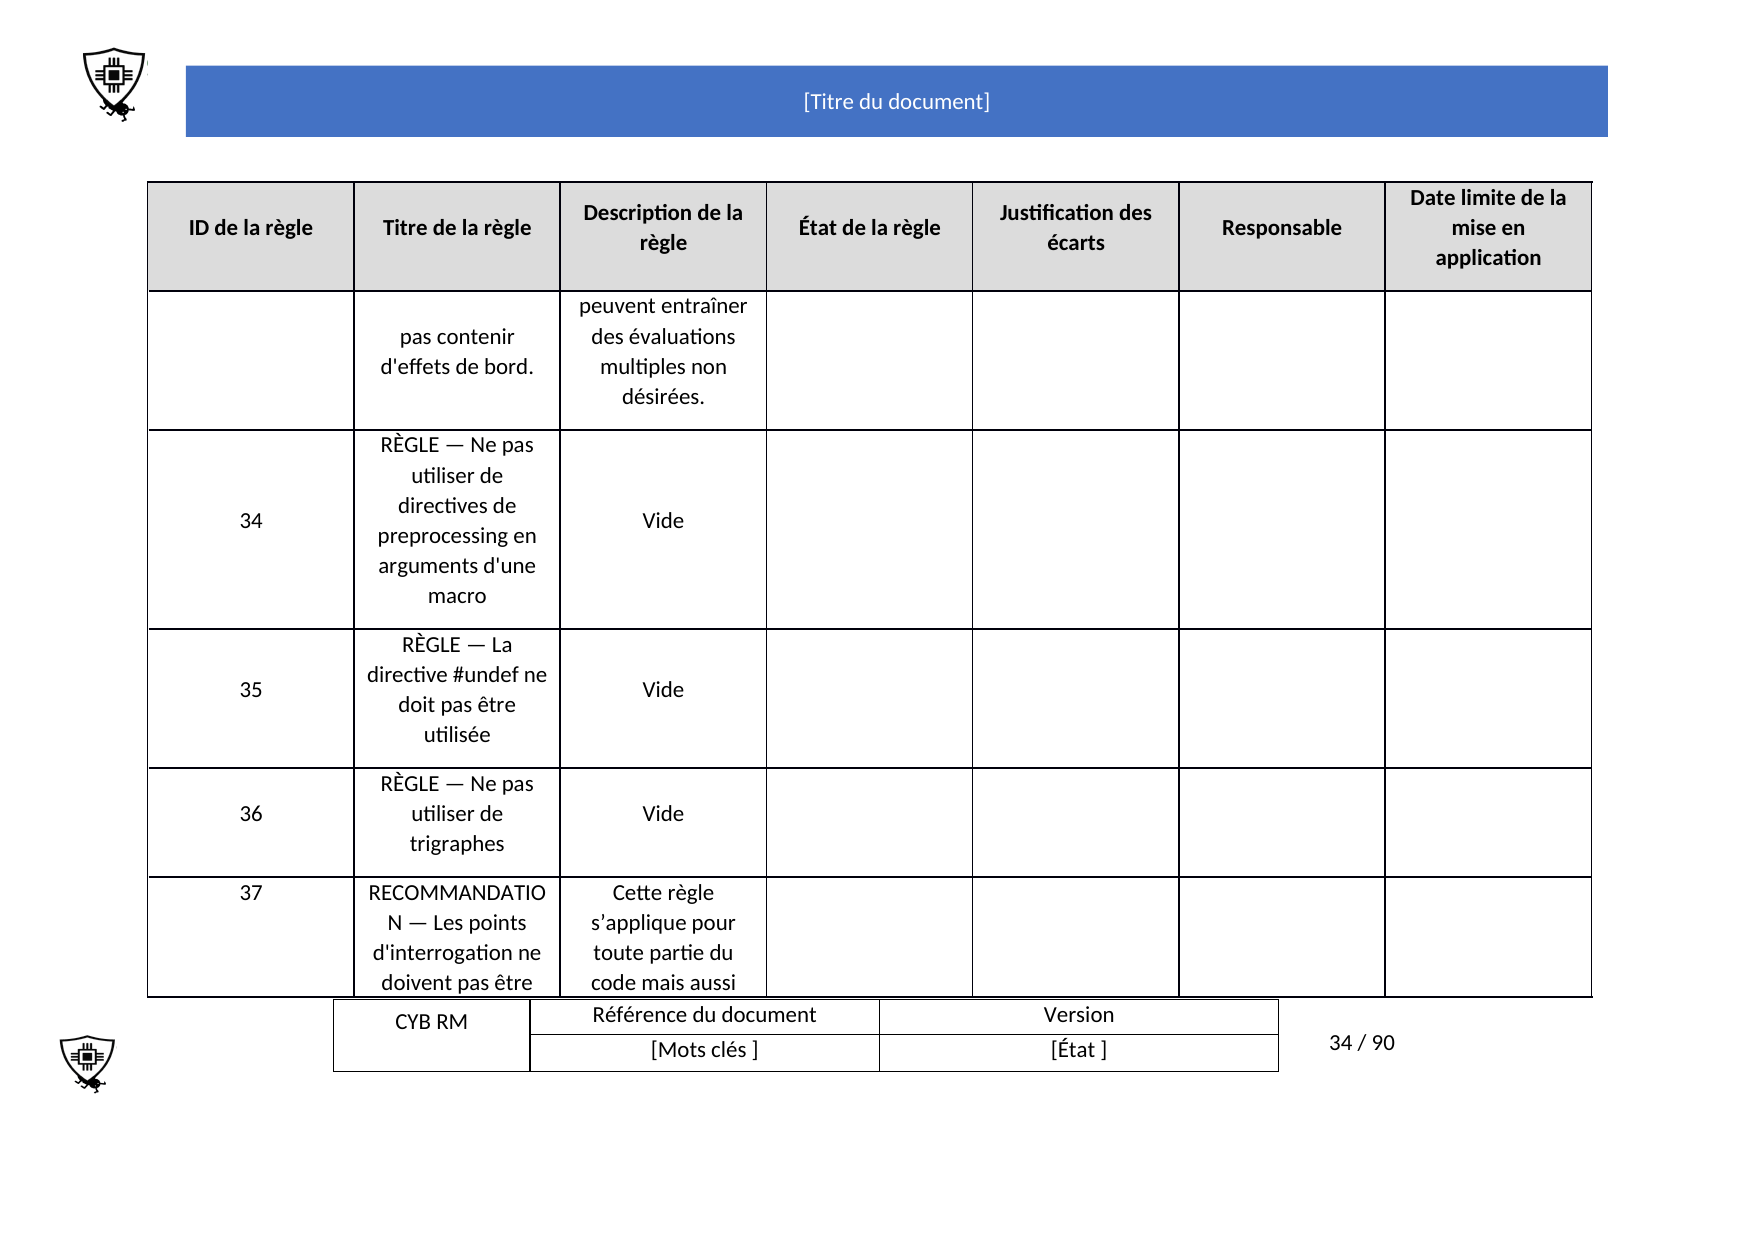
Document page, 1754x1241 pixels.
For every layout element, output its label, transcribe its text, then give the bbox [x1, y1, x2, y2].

table_cell RÈGLE — La directive #undef ne doit pas être utilisée [355, 630, 559, 767]
table_cell [1386, 431, 1591, 628]
table_cell [1180, 630, 1384, 767]
table_header État de la règle [767, 183, 972, 290]
table_cell [1386, 292, 1591, 429]
table_cell 34 [148, 430, 353, 628]
table_cell [1180, 292, 1384, 429]
table_cell Cette règle s’applique pour toute partie du code mais aussi pour les commentaires. [561, 878, 766, 996]
table_cell [1180, 431, 1384, 628]
table_cell 37 [148, 877, 353, 996]
table_cell [973, 630, 1178, 767]
table_cell [767, 878, 972, 996]
table_cell [767, 431, 972, 628]
table_cell Vide [561, 630, 766, 767]
table_cell Des arguments de macro avec des effets de bord peuvent entraîner des évaluations multiples non désirées. [561, 292, 766, 429]
table_cell [1386, 878, 1591, 996]
table_cell [767, 292, 972, 429]
table_cell RECOMMANDATION — Les points d'interrogation ne doivent pas être utilisés de façon successive [355, 878, 559, 996]
table_cell [1180, 878, 1384, 996]
table_cell [1386, 630, 1591, 767]
table_cell Vide [561, 769, 766, 876]
table_header Titre de la règle [355, 183, 559, 290]
picture [59, 1034, 117, 1095]
table_header Date limite de la mise en application [1386, 183, 1591, 290]
table_cell [973, 769, 1178, 876]
picture [82, 46, 148, 124]
table_cell RÈGLE — Les arguments d'une macro ne doivent pas contenir d'effets de bord. [355, 292, 559, 429]
table_cell [767, 630, 972, 767]
table_cell [973, 878, 1178, 996]
table_header Description de la règle [561, 183, 766, 290]
table_cell 33 [148, 291, 353, 429]
table_cell [767, 769, 972, 876]
table_cell [973, 292, 1178, 429]
table_header Justification des écarts [973, 183, 1178, 290]
table_cell RÈGLE — Ne pas utiliser de directives de preprocessing en arguments d'une macro [355, 431, 559, 628]
table_cell 35 [148, 629, 353, 767]
table_header Responsable [1180, 183, 1384, 290]
table_header ID de la règle [148, 183, 353, 290]
table_cell Vide [561, 431, 766, 628]
table_cell [1180, 769, 1384, 876]
table_cell [1386, 769, 1591, 876]
table_cell [973, 431, 1178, 628]
table_cell RÈGLE — Ne pas utiliser de trigraphes [355, 769, 559, 876]
table_cell 36 [148, 768, 353, 876]
